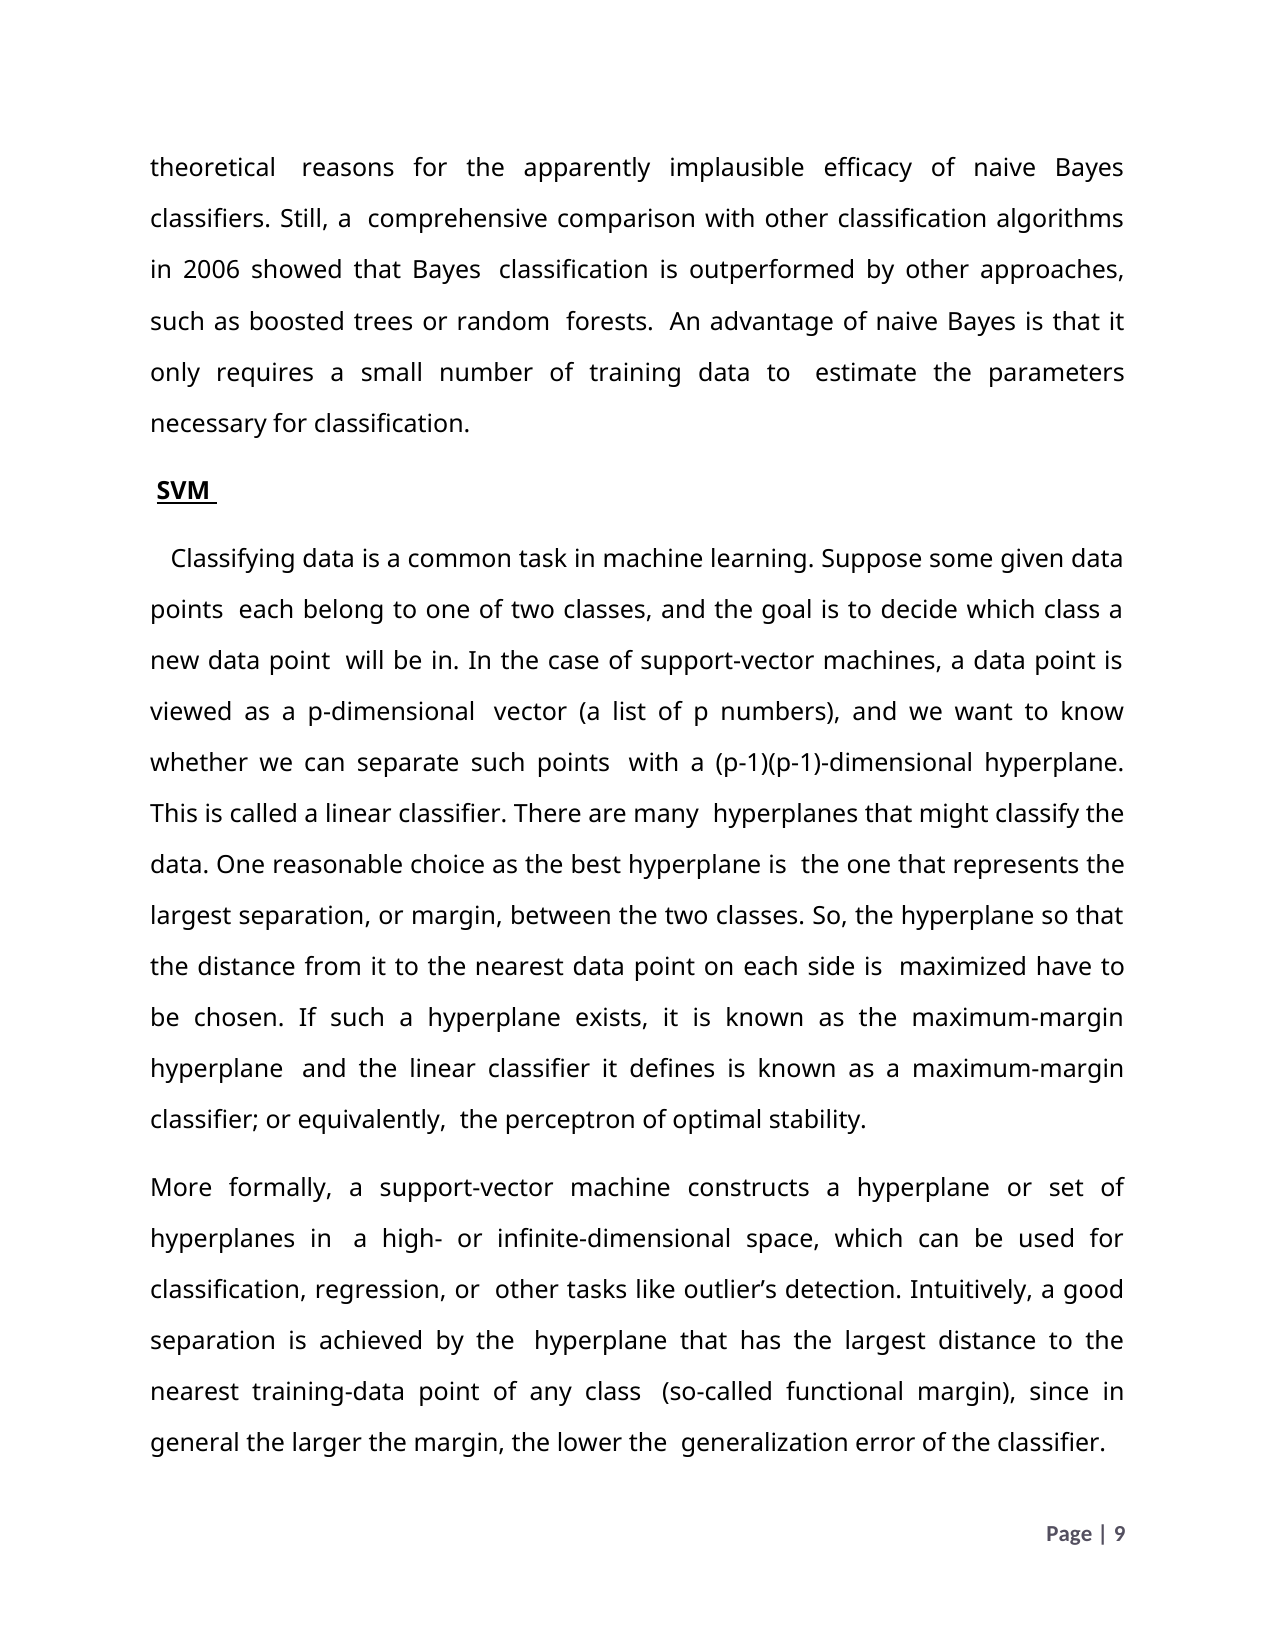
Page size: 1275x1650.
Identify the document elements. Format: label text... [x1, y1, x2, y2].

text Classifying data is a common task in machine learning. Suppose some given data points each belong to one of two classes, and the goal is to decide which class a new data point will be in. In the case of support-vector machines, a data point is viewed as a p-dimensional vector (a list of p numbers), and we want to know whether we can separate such points with a (p-1)(p-1)-dimensional hyperplane. This is called a linear classifier. There are many hyperplanes that might classify the data. One reasonable choice as the best hyperplane is the one that represents the largest separation, or margin, between the two classes. So, the hyperplane so that the distance from it to the nearest data point on each side is maximized have to be chosen. If such a hyperplane exists, it is known as the maximum-margin hyperplane and the linear classifier it defines is known as a maximum-margin classifier; or equivalently, the perceptron of optimal stability. [150, 541, 1125, 1136]
text SVM [150, 473, 1125, 507]
text More formally, a support-vector machine constructs a hyperplane or set of hyperplanes in a high- or infinite-dimensional space, which can be used for classification, regression, or other tasks like outlier’s detection. Intuitively, a good separation is achieved by the hyperplane that has the largest distance to the nearest training-data point of any class (so-called functional margin), since in general the larger the margin, the lower the generalization error of the classifier. [150, 1170, 1125, 1459]
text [150, 150, 1125, 439]
